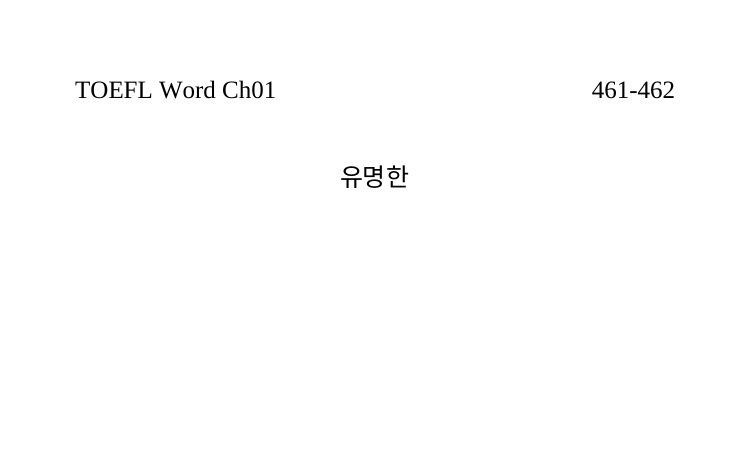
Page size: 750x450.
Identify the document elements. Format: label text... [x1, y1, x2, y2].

text 유명한 [75, 158, 673, 194]
